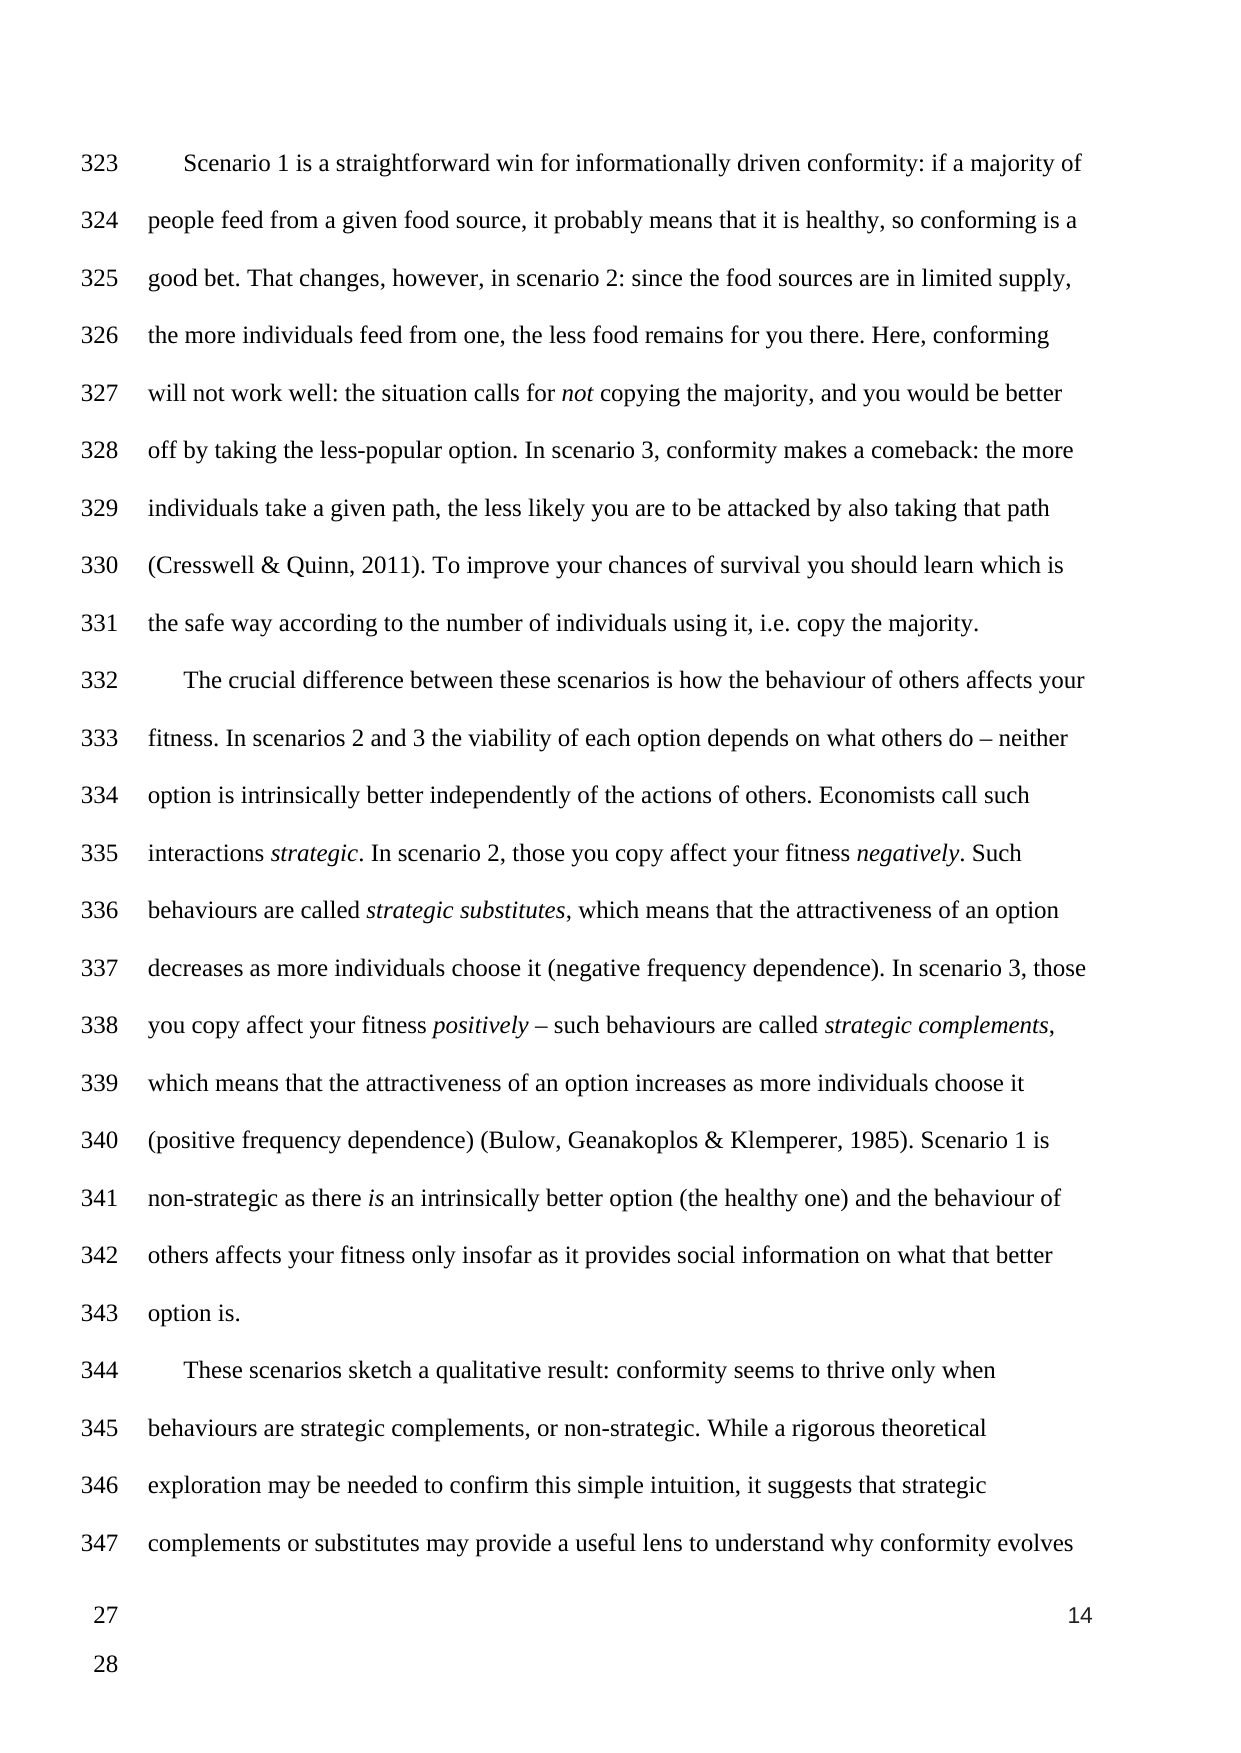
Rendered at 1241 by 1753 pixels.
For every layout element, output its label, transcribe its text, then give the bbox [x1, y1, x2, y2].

text The crucial difference between these scenarios is how the behaviour of others affects your fitness. In scenarios 2 and 3 the viability of each option depends on what others do – neither option is intrinsically better independently of the actions of others. Economists call such interactions strategic. In scenario 2, those you copy affect your fitness negatively. Such behaviours are called strategic substitutes, which means that the attractiveness of an option decreases as more individuals choose it (negative frequency dependence). In scenario 3, those you copy affect your fitness positively – such behaviours are called strategic complements, which means that the attractiveness of an option increases as more individuals choose it (positive frequency dependence) (Bulow, Geanakoplos & Klemperer, 1985). Scenario 1 is non-strategic as there is an intrinsically better option (the healthy one) and the behaviour of others affects your fitness only insofar as it provides social information on what that better option is. [148, 665, 1093, 1326]
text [148, 1355, 1093, 1556]
text Scenario 1 is a straightforward win for informationally driven conformity: if a majority of people feed from a given food source, it probably means that it is healthy, so conforming is a good bet. That changes, however, in scenario 2: since the food sources are in limited supply, the more individuals feed from one, the less food remains for you there. Here, conforming will not work well: the situation calls for not copying the majority, and you would be better off by taking the less-popular option. In scenario 3, conformity makes a comeback: the more individuals take a given path, the less likely you are to be attacked by also taking that path (Cresswell & Quinn, 2011). To improve your chances of survival you should learn which is the safe way according to the number of individuals using it, i.e. copy the majority. [148, 148, 1093, 636]
